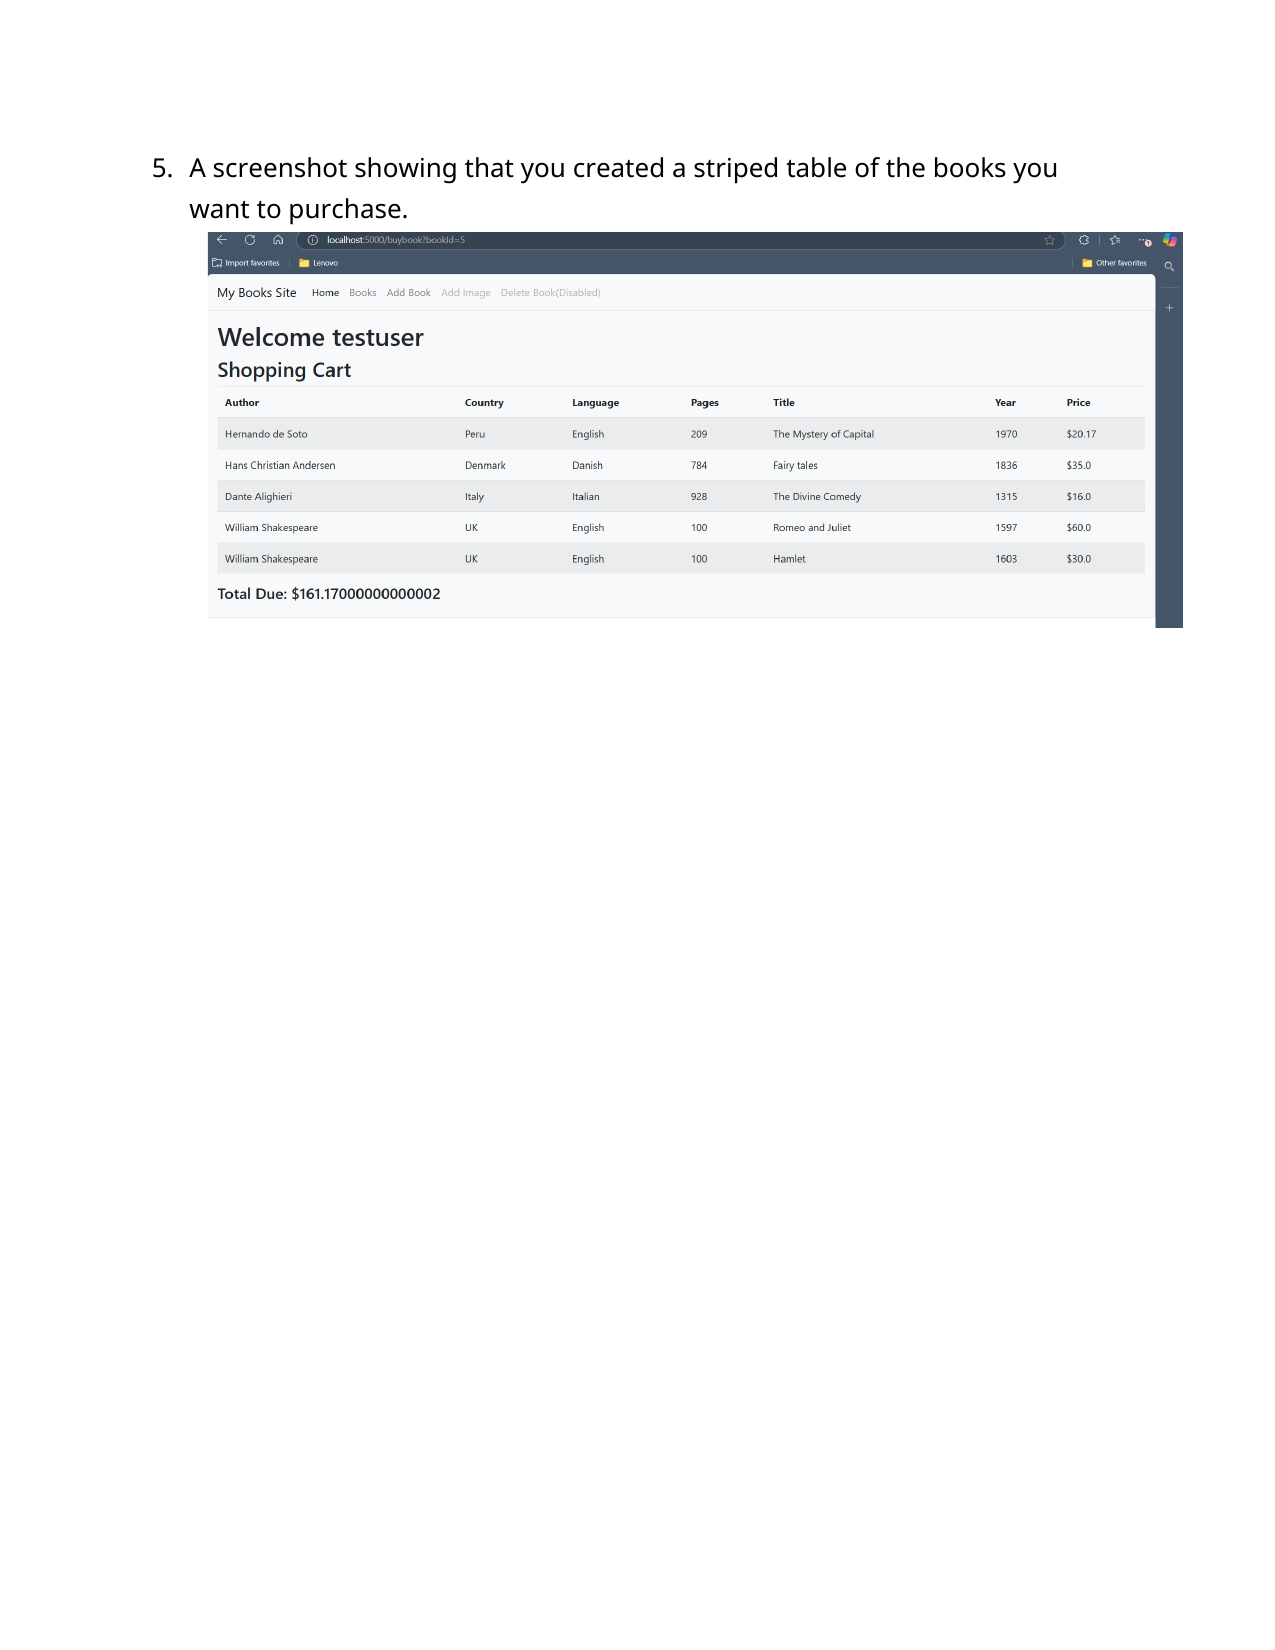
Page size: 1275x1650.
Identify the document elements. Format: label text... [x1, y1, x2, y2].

list A screenshot showing that you created a striped table of the books you want to purchase. [152, 150, 1125, 227]
